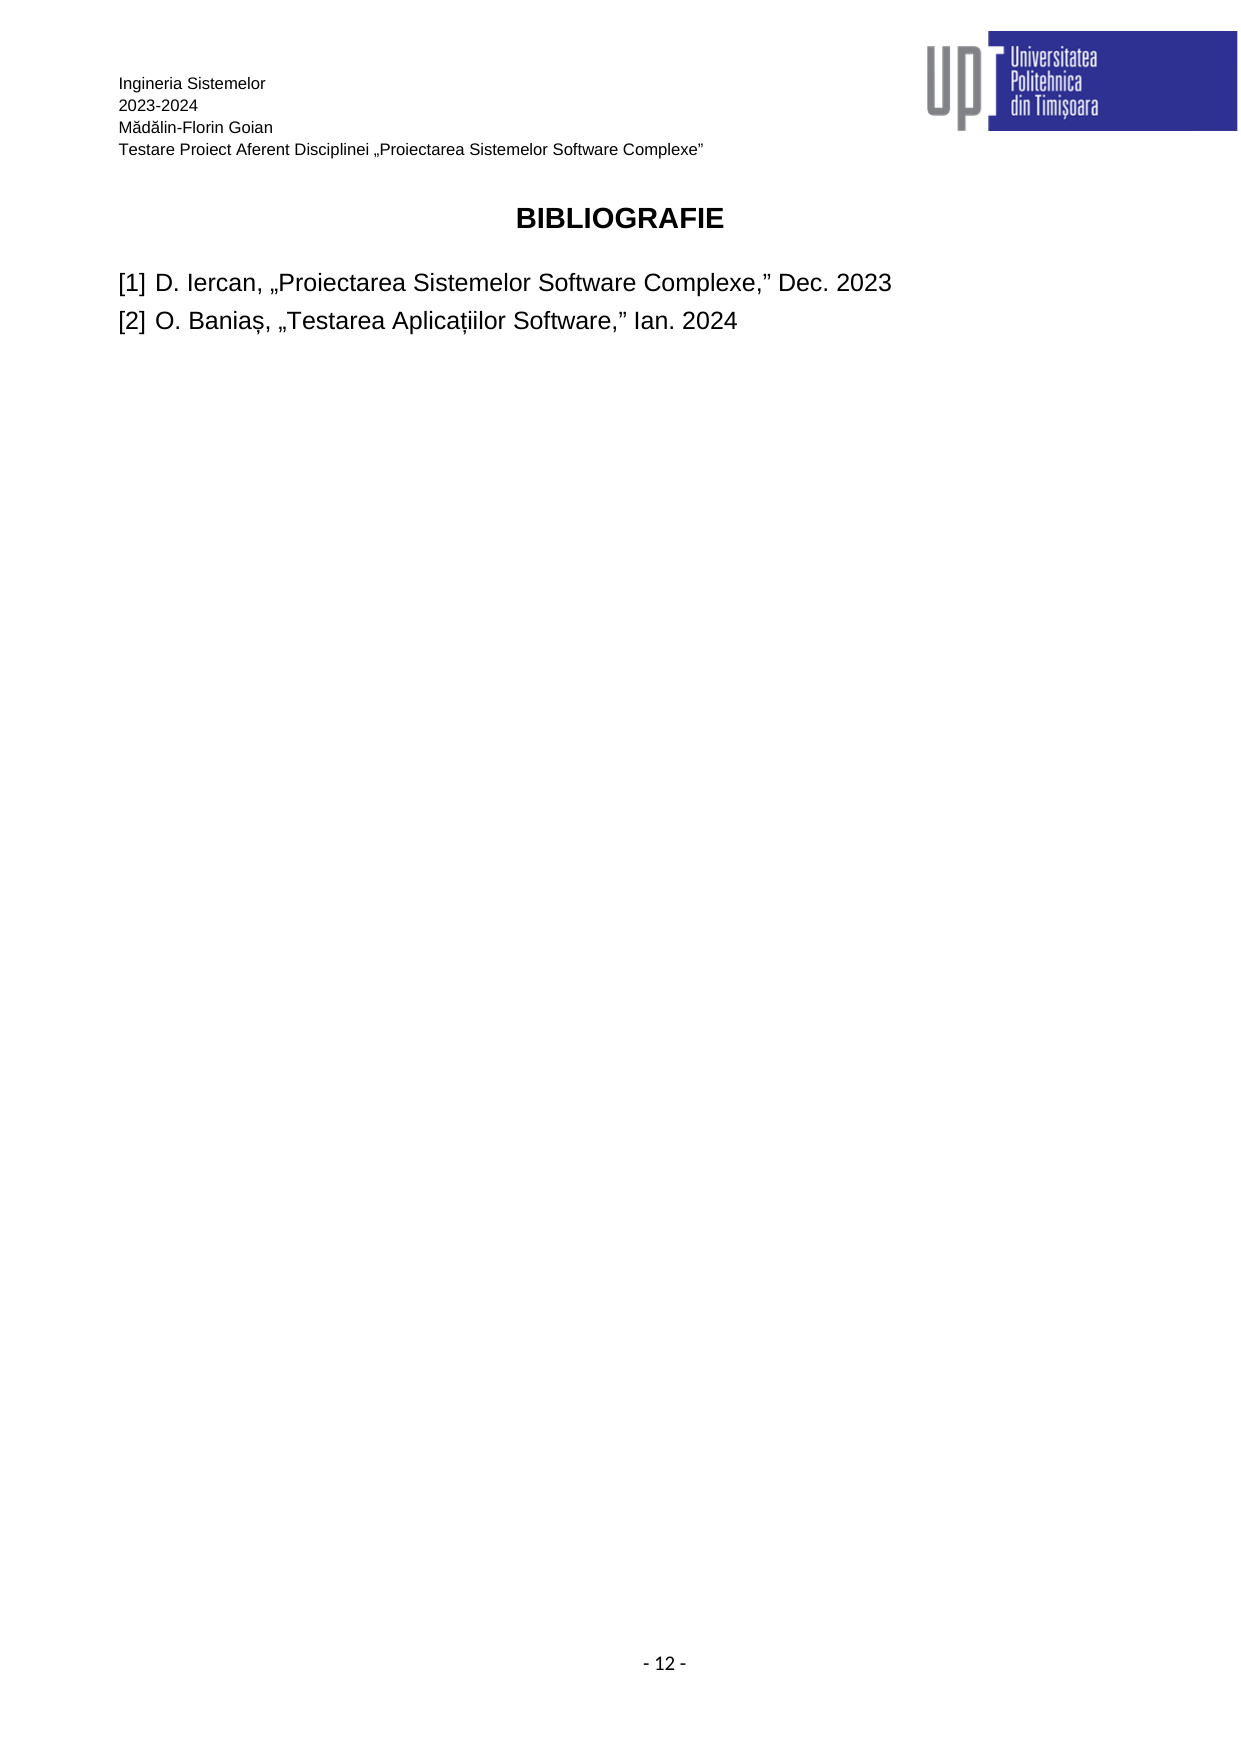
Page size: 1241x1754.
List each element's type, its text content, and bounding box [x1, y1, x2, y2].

picture [927, 31, 1238, 131]
subtitle BIBLIOGRAFIE [118, 201, 1122, 234]
text D. Iercan, „Proiectarea Sistemelor Software Complexe,” Dec. 2023 [118, 268, 1122, 297]
text O. Baniaș, „Testarea Aplicațiilor Software,” Ian. 2024 [118, 306, 1122, 335]
